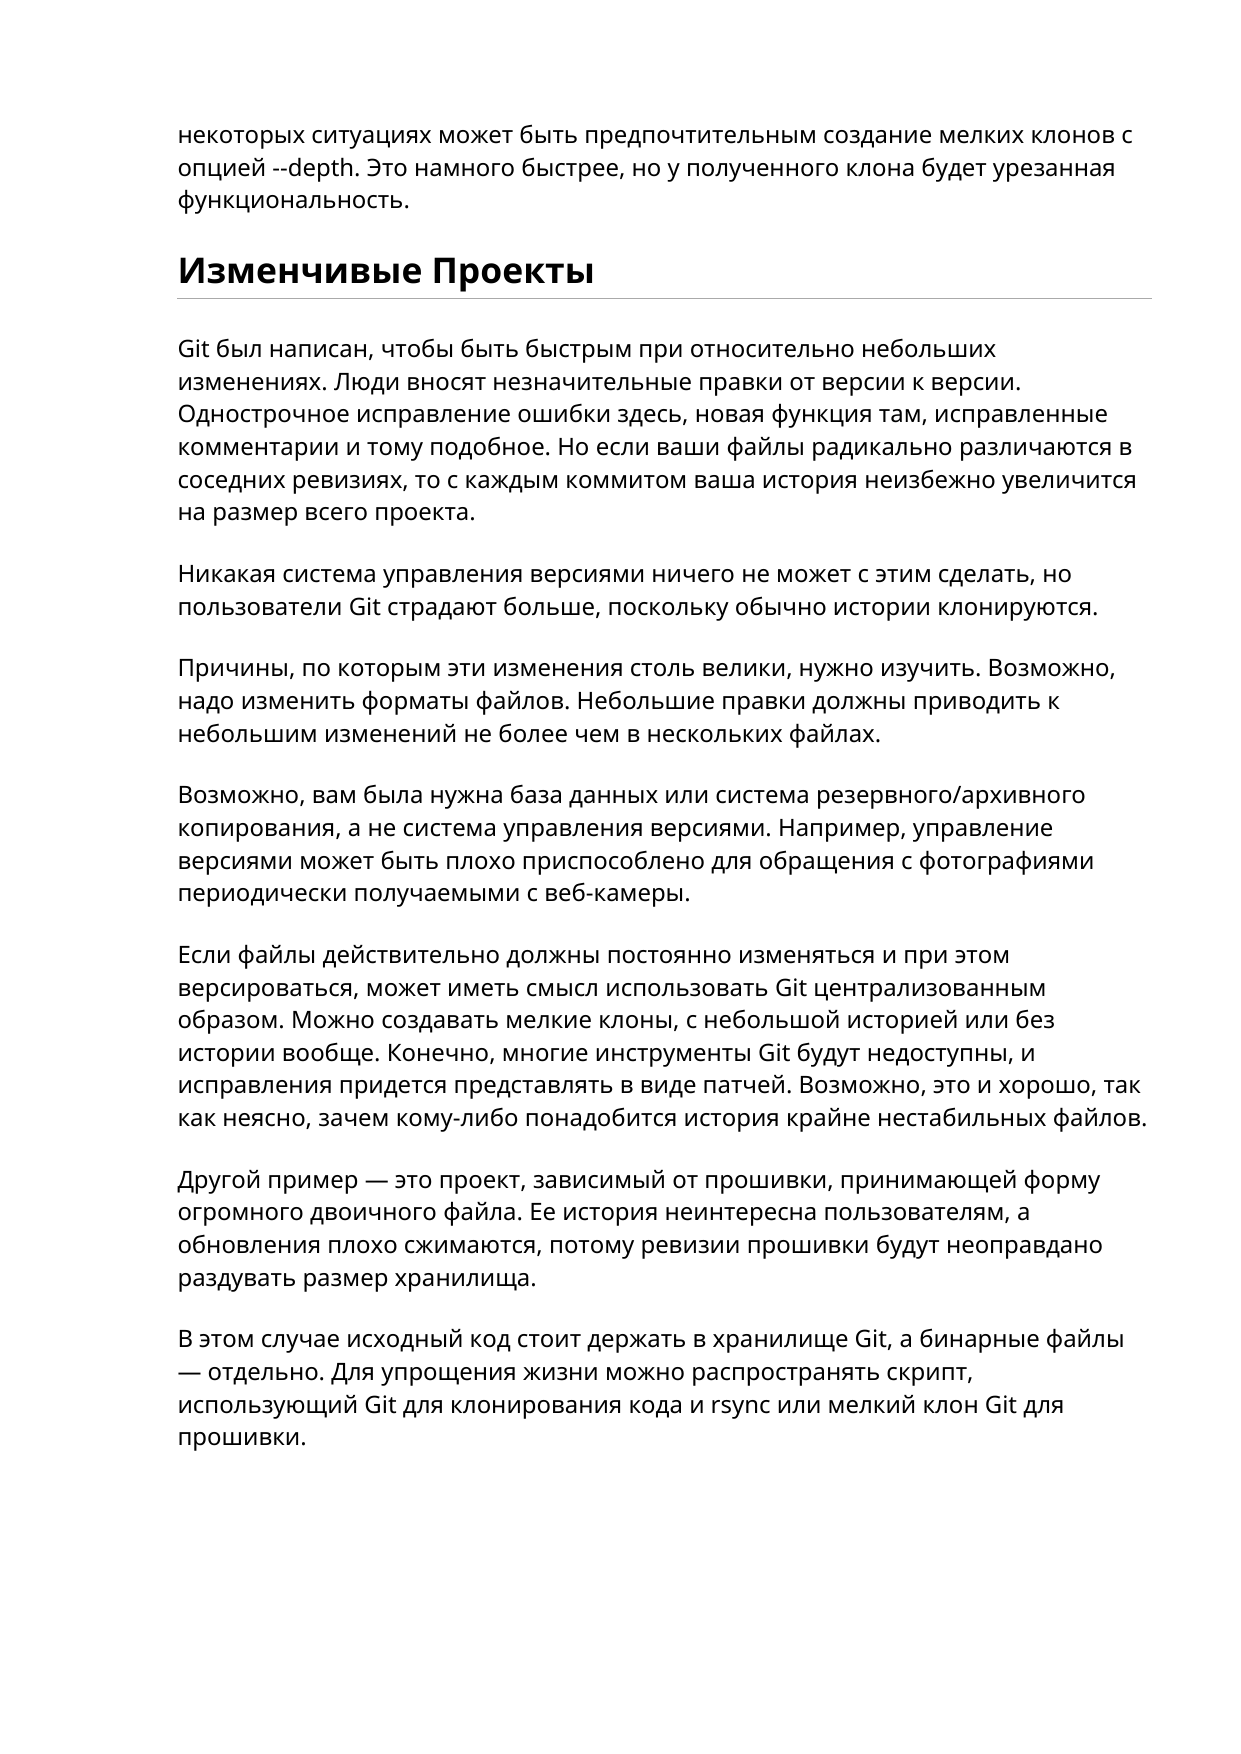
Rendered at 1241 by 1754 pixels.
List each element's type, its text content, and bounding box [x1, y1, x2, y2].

text Git был написан, чтобы быть быстрым при относительно небольших изменениях. Люди вносят незначительные правки от версии к версии. Однострочное исправление ошибки здесь, новая функция там, исправленные комментарии и тому подобное. Но если ваши файлы радикально различаются в соседних ревизиях, то с каждым коммитом ваша история неизбежно увеличится на размер всего проекта. [177, 332, 1152, 528]
text В этом случае исходный код стоит держать в хранилище Git, а бинарные файлы — отдельно. Для упрощения жизни можно распространять скрипт, использующий Git для клонирования кода и rsync или мелкий клон Git для прошивки. [177, 1322, 1152, 1453]
subtitle Изменчивые Проекты [177, 245, 1152, 298]
text Возможно, вам была нужна база данных или система резервного/архивного копирования, а не система управления версиями. Например, управление версиями может быть плохо приспособлено для обращения с фотографиями периодически получаемыми с веб-камеры. [177, 778, 1152, 909]
text Другой пример — это проект, зависимый от прошивки, принимающей форму огромного двоичного файла. Ее история неинтересна пользователям, а обновления плохо сжимаются, потому ревизии прошивки будут неоправдано раздувать размер хранилища. [177, 1163, 1152, 1293]
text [177, 118, 1152, 216]
text Если файлы действительно должны постоянно изменяться и при этом версироваться, может иметь смысл использовать Git централизованным образом. Можно создавать мелкие клоны, с небольшой историей или без истории вообще. Конечно, многие инструменты Git будут недоступны, и исправления придется представлять в виде патчей. Возможно, это и хорошо, так как неясно, зачем кому-либо понадобится история крайне нестабильных файлов. [177, 938, 1152, 1133]
text Никакая система управления версиями ничего не может с этим сделать, но пользователи Git страдают больше, поскольку обычно истории клонируются. [177, 557, 1152, 622]
text Причины, по которым эти изменения столь велики, нужно изучить. Возможно, надо изменить форматы файлов. Небольшие правки должны приводить к небольшим изменений не более чем в нескольких файлах. [177, 651, 1152, 749]
